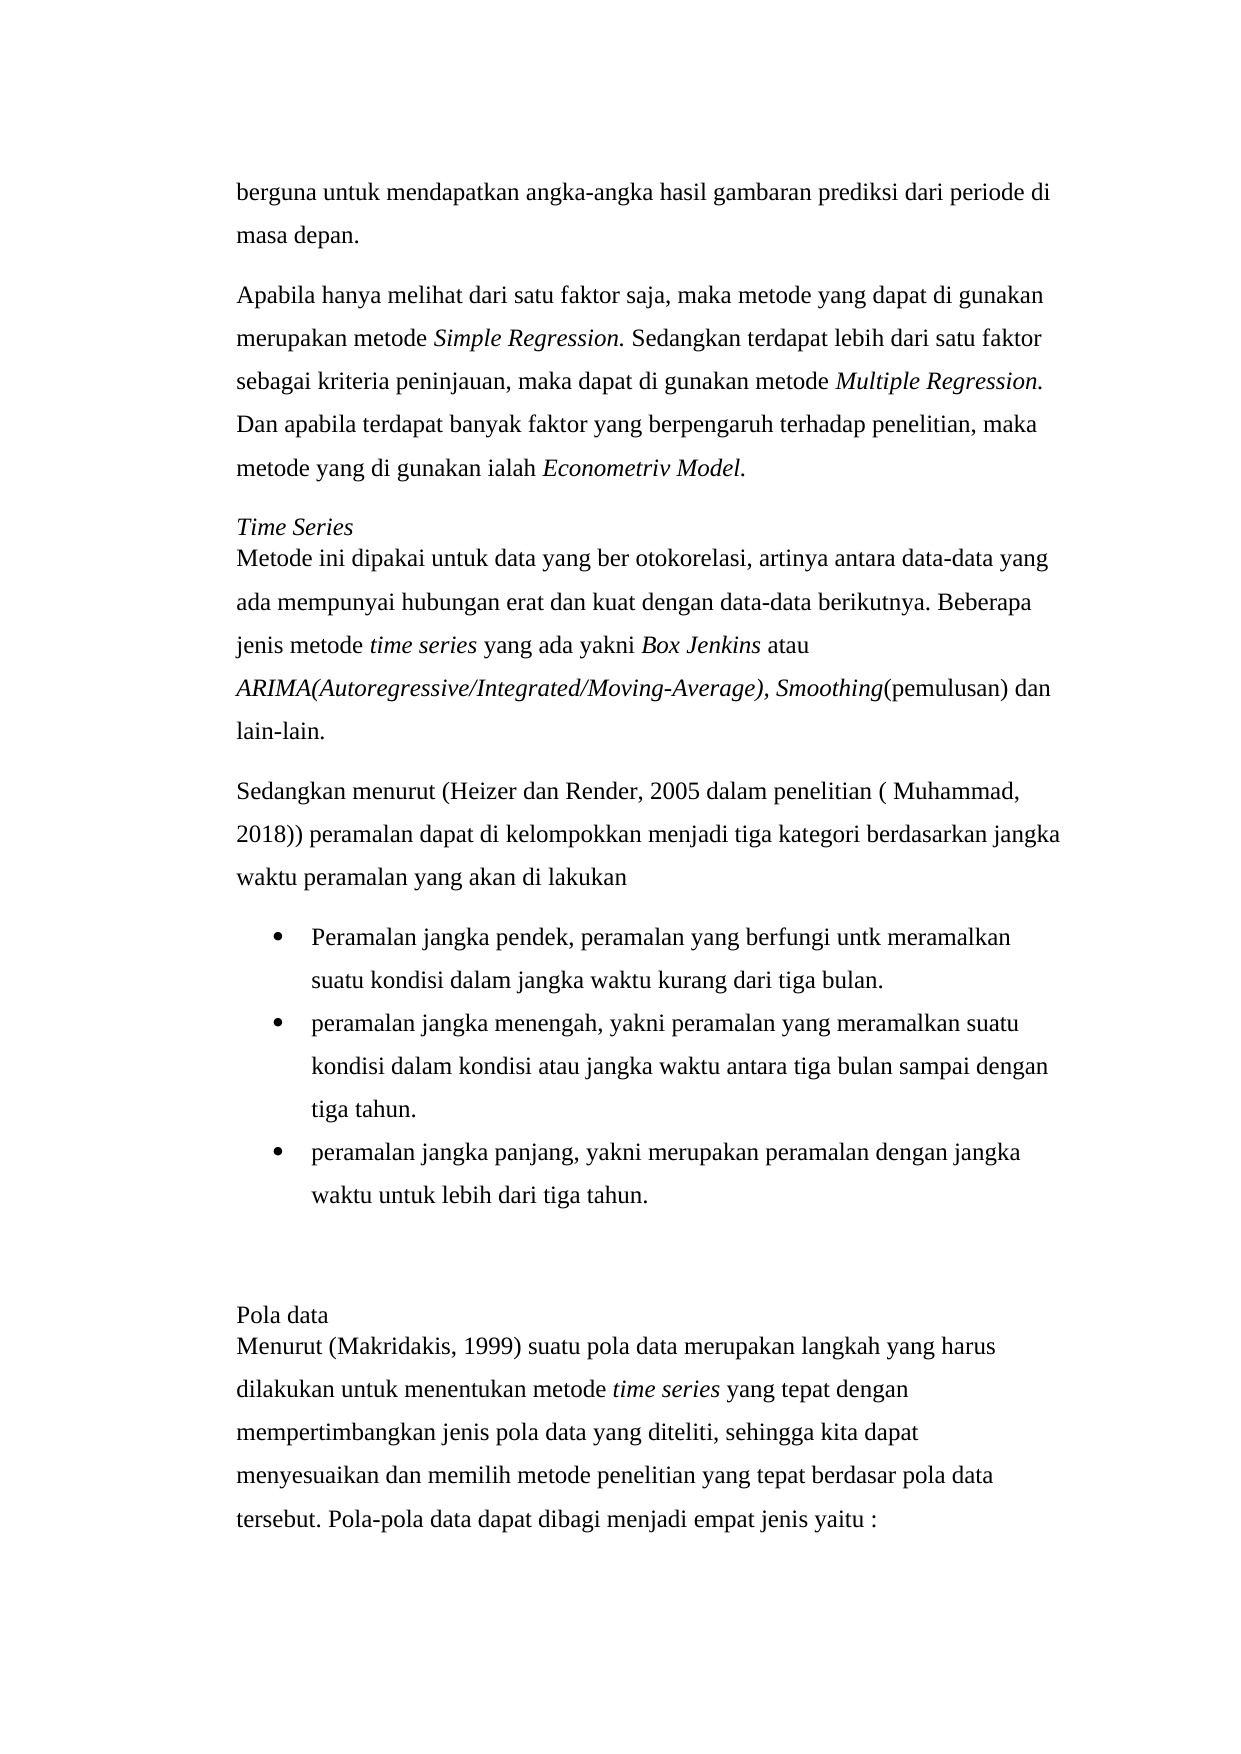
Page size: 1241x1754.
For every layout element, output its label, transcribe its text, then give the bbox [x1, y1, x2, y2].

text Sedangkan menurut (Heizer dan Render, 2005 dalam penelitian ( Muhammad, 2018)) peramalan dapat di kelompokkan menjadi tiga kategori berdasarkan jangka waktu peramalan yang akan di lakukan [236, 776, 1063, 891]
subtitle Time Series [236, 512, 1063, 541]
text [236, 177, 1063, 249]
text Apabila hanya melihat dari satu faktor saja, maka metode yang dapat di gunakan merupakan metode Simple Regression. Sedangkan terdapat lebih dari satu faktor sebagai kriteria peninjauan, maka dapat di gunakan metode Multiple Regression. Dan apabila terdapat banyak faktor yang berpengaruh terhadap penelitian, maka metode yang di gunakan ialah Econometriv Model. [236, 280, 1063, 481]
list Peramalan jangka pendek, peramalan yang berfungi untk meramalkan suatu kondisi dalam jangka waktu kurang dari tiga bulan. [274, 922, 1063, 994]
text Menurut (Makridakis, 1999) suatu pola data merupakan langkah yang harus dilakukan untuk menentukan metode time series yang tepat dengan mempertimbangkan jenis pola data yang diteliti, sehingga kita dapat menyesuaikan dan memilih metode penelitian yang tepat berdasar pola data tersebut. Pola-pola data dapat dibagi menjadi empat jenis yaitu : [236, 1331, 1063, 1532]
list peramalan jangka panjang, yakni merupakan peramalan dengan jangka waktu untuk lebih dari tiga tahun. [274, 1137, 1063, 1209]
list peramalan jangka menengah, yakni peramalan yang meramalkan suatu kondisi dalam kondisi atau jangka waktu antara tiga bulan sampai dengan tiga tahun. [274, 1008, 1063, 1123]
subtitle Pola data [236, 1300, 1063, 1329]
text Metode ini dipakai untuk data yang ber otokorelasi, artinya antara data-data yang ada mempunyai hubungan erat dan kuat dengan data-data berikutnya. Beberapa jenis metode time series yang ada yakni Box Jenkins atau ARIMA(Autoregressive/Integrated/Moving-Average), Smoothing(pemulusan) dan lain-lain. [236, 543, 1063, 745]
